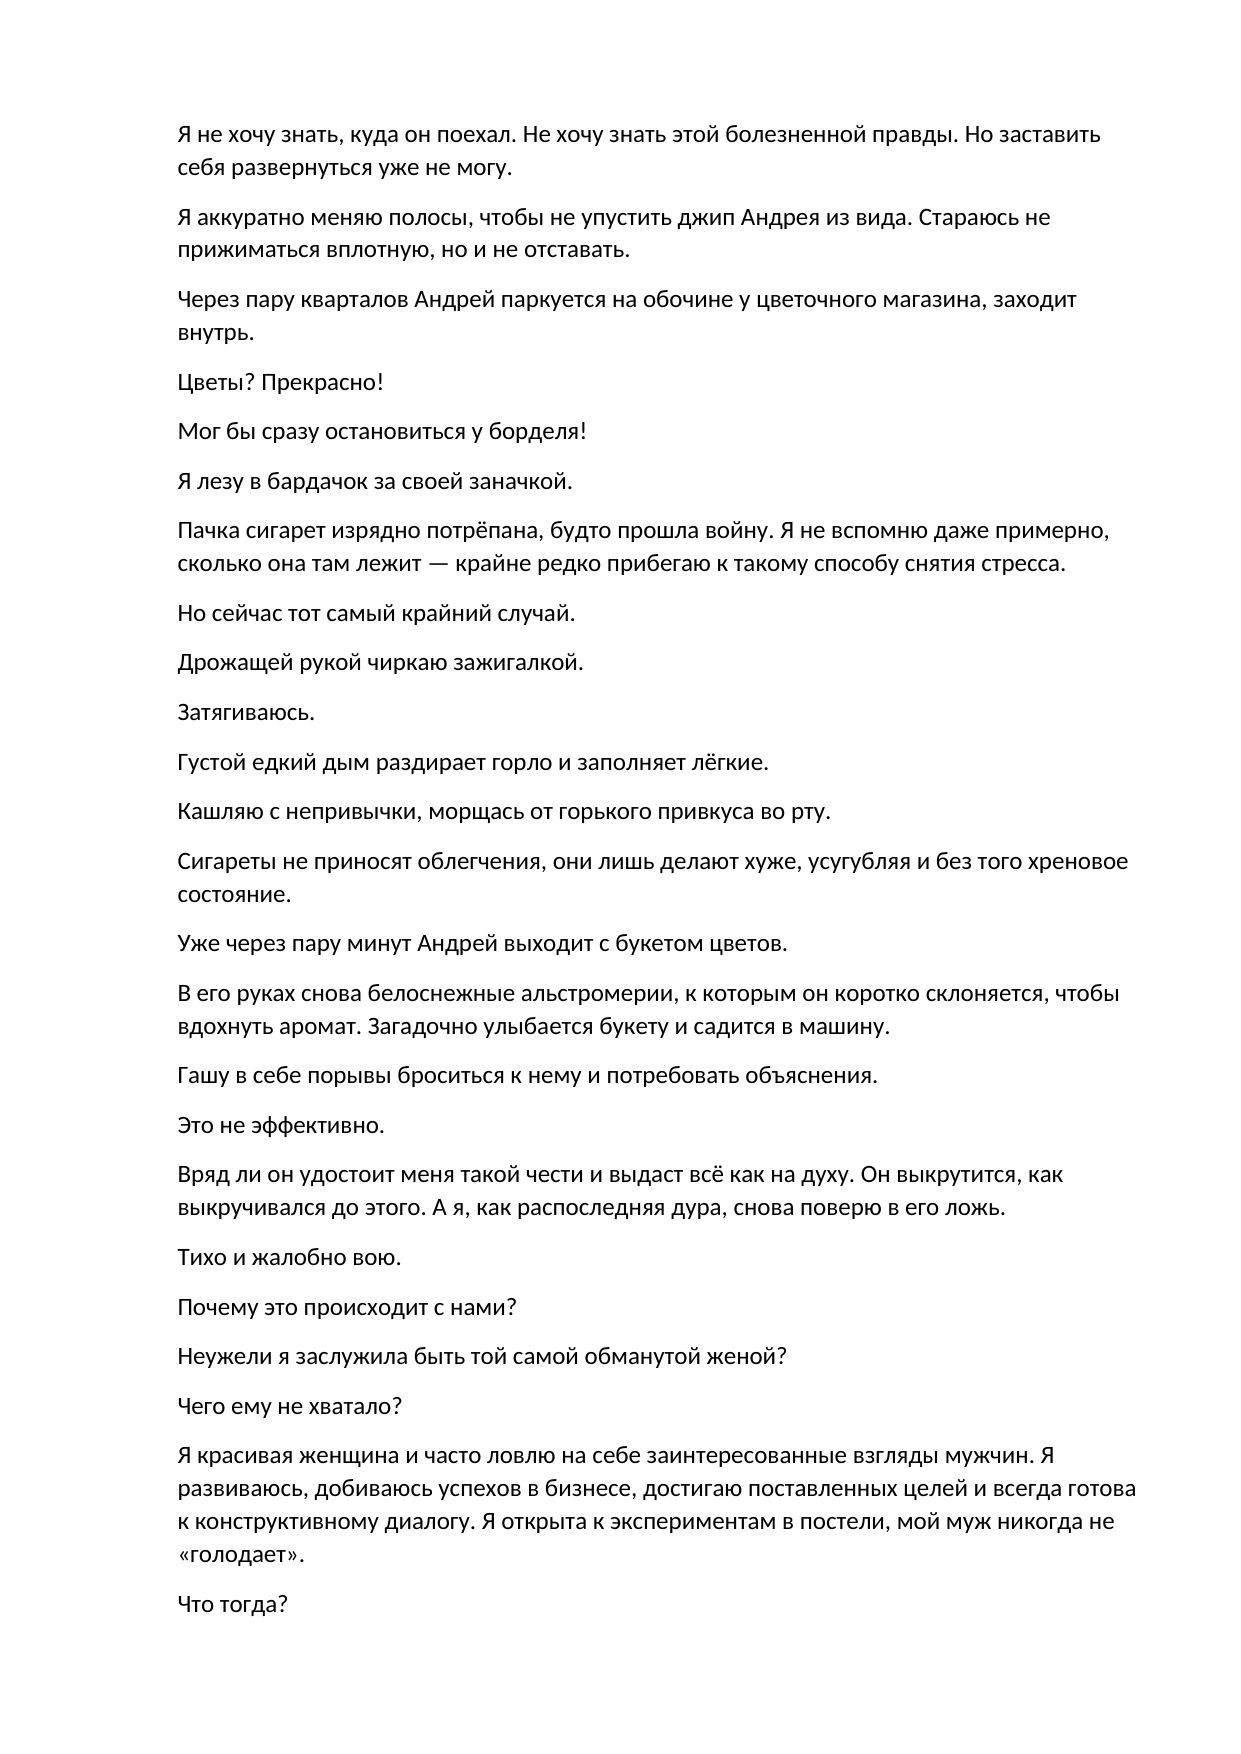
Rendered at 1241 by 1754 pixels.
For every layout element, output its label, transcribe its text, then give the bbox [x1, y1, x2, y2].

text Густой едкий дым раздирает горло и заполняет лёгкие. [177, 746, 1152, 776]
text Неужели я заслужила быть той самой обманутой женой? [177, 1340, 1152, 1371]
text Я аккуратно меняю полосы, чтобы не упустить джип Андрея из вида. Стараюсь не прижиматься вплотную, но и не отставать. [177, 201, 1152, 264]
text Уже через пару минут Андрей выходит с букетом цветов. [177, 927, 1152, 958]
text В его руках снова белоснежные альстромерии, к которым он коротко склоняется, чтобы вдохнуть аромат. Загадочно улыбается букету и садится в машину. [177, 977, 1152, 1040]
text Затягиваюсь. [177, 696, 1152, 727]
text Почему это происходит с нами? [177, 1291, 1152, 1321]
text Гашу в себе порывы броситься к нему и потребовать объяснения. [177, 1059, 1152, 1090]
text Тихо и жалобно вою. [177, 1241, 1152, 1272]
text Это не эффективно. [177, 1109, 1152, 1139]
text Кашляю с непривычки, морщась от горького привкуса во рту. [177, 795, 1152, 826]
text Что тогда? [177, 1588, 1152, 1618]
text Цветы? Прекрасно! [177, 366, 1152, 396]
text Сигареты не приносят облегчения, они лишь делают хуже, усугубляя и без того хреновое состояние. [177, 845, 1152, 908]
text Я красивая женщина и часто ловлю на себе заинтересованные взгляды мужчин. Я развиваюсь, добиваюсь успехов в бизнесе, достигаю поставленных целей и всегда готова к конструктивному диалогу. Я открыта к экспериментам в постели, мой муж никогда не «голодает». [177, 1439, 1152, 1569]
text Но сейчас тот самый крайний случай. [177, 597, 1152, 627]
text Я не хочу знать, куда он поехал. Не хочу знать этой болезненной правды. Но заставить себя развернуться уже не могу. [177, 118, 1152, 182]
text Мог бы сразу остановиться у борделя! [177, 415, 1152, 446]
text Вряд ли он удостоит меня такой чести и выдаст всё как на духу. Он выкрутится, как выкручивался до этого. А я, как распоследняя дура, снова поверю в его ложь. [177, 1158, 1152, 1222]
text Дрожащей рукой чиркаю зажигалкой. [177, 646, 1152, 677]
text Я лезу в бардачок за своей заначкой. [177, 465, 1152, 495]
text Через пару кварталов Андрей паркуется на обочине у цветочного магазина, заходит внутрь. [177, 283, 1152, 347]
text Чего ему не хватало? [177, 1390, 1152, 1420]
text Пачка сигарет изрядно потрёпана, будто прошла войну. Я не вспомню даже примерно, сколько она там лежит — крайне редко прибегаю к такому способу снятия стресса. [177, 514, 1152, 578]
